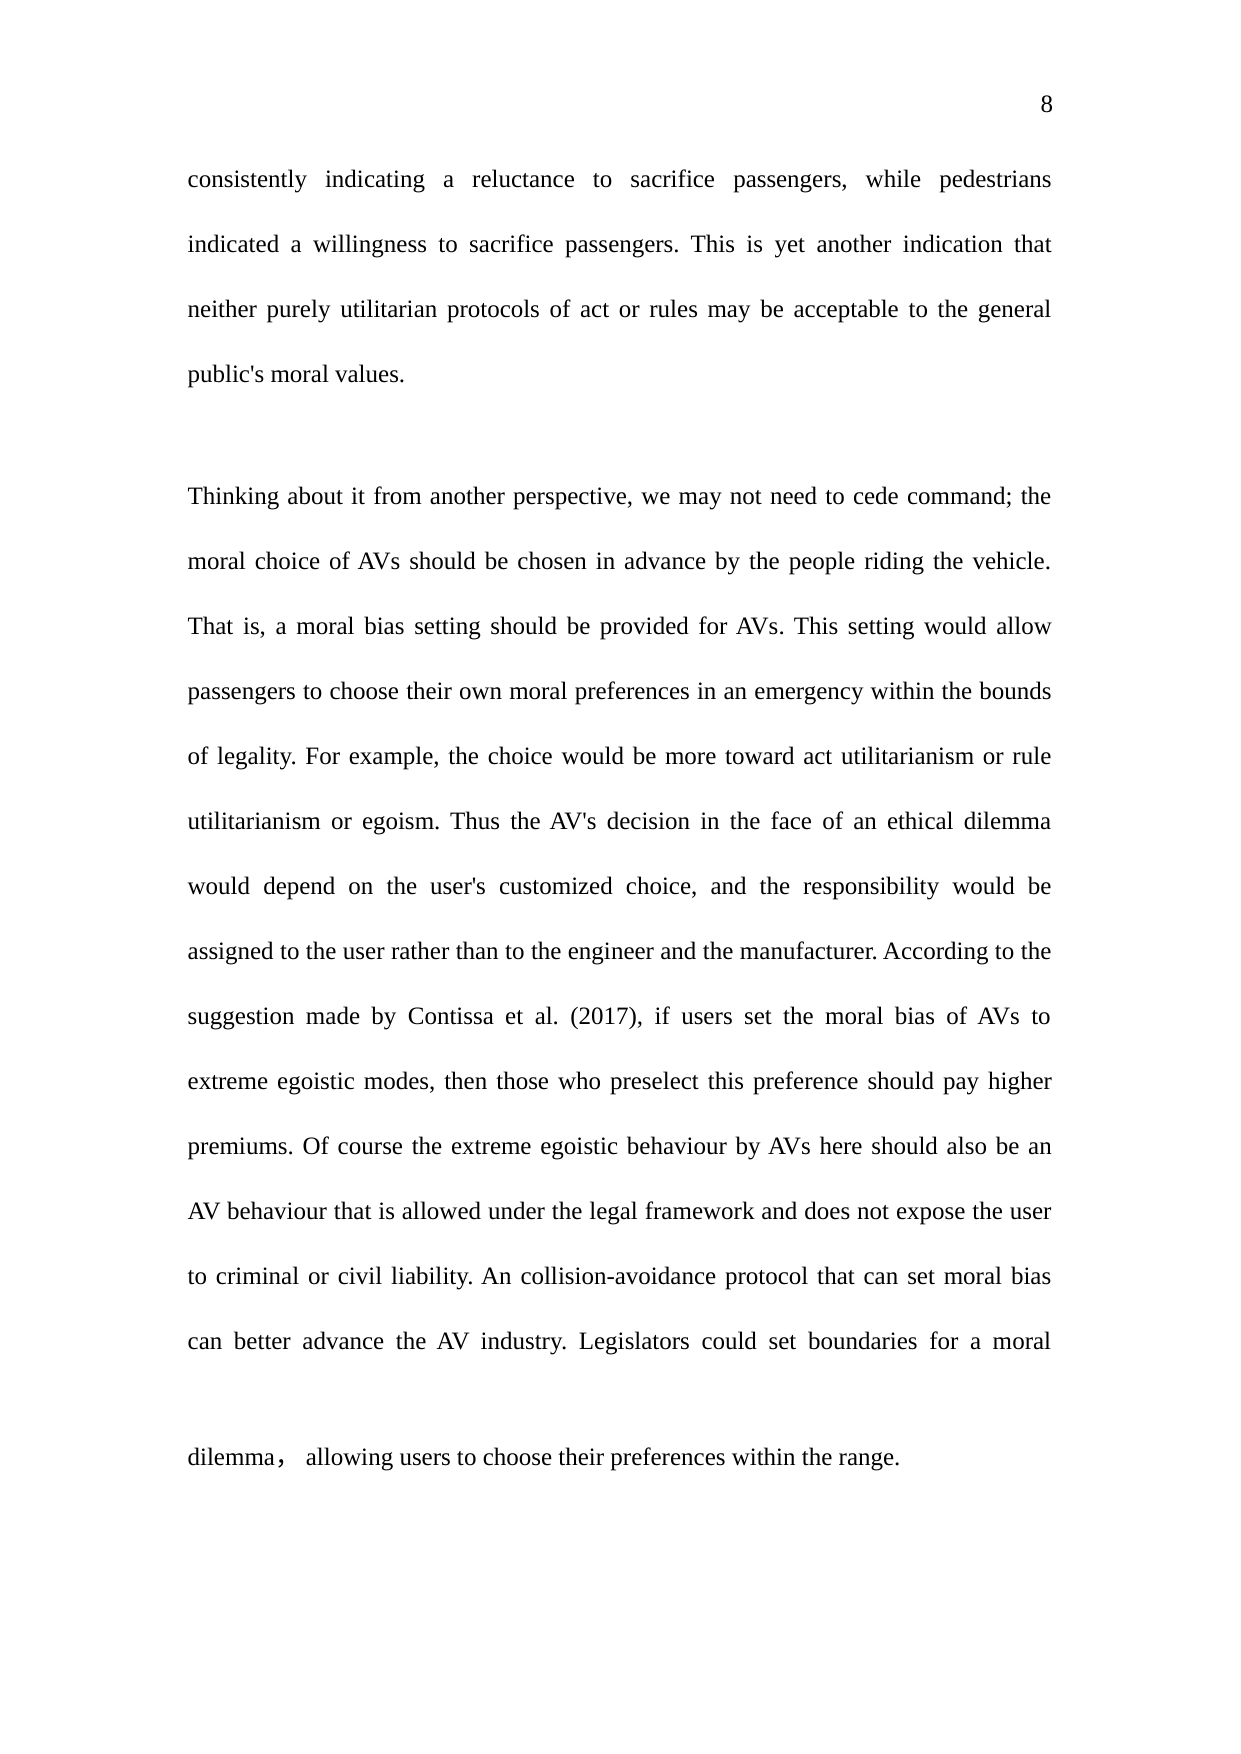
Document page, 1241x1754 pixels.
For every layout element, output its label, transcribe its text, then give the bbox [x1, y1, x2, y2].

text Thinking about it from another perspective, we may not need to cede command; the moral choice of AVs should be chosen in advance by the people riding the vehicle. That is, a moral bias setting should be provided for AVs. This setting would allow passengers to choose their own moral preferences in an emergency within the bounds of legality. For example, the choice would be more toward act utilitarianism or rule utilitarianism or egoism. Thus the AV's decision in the face of an ethical dilemma would depend on the user's customized choice, and the responsibility would be assigned to the user rather than to the engineer and the manufacturer. According to the suggestion made by Contissa et al. (2017), if users set the moral bias of AVs to extreme egoistic modes, then those who preselect this preference should pay higher premiums. Of course the extreme egoistic behaviour by AVs here should also be an AV behaviour that is allowed under the legal framework and does not expose the user to criminal or civil liability. An collision-avoidance protocol that can set moral bias can better advance the AV industry. Legislators could set boundaries for a moral dilemma， allowing users to choose their preferences within the range. [187, 479, 1053, 1487]
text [187, 162, 1053, 389]
